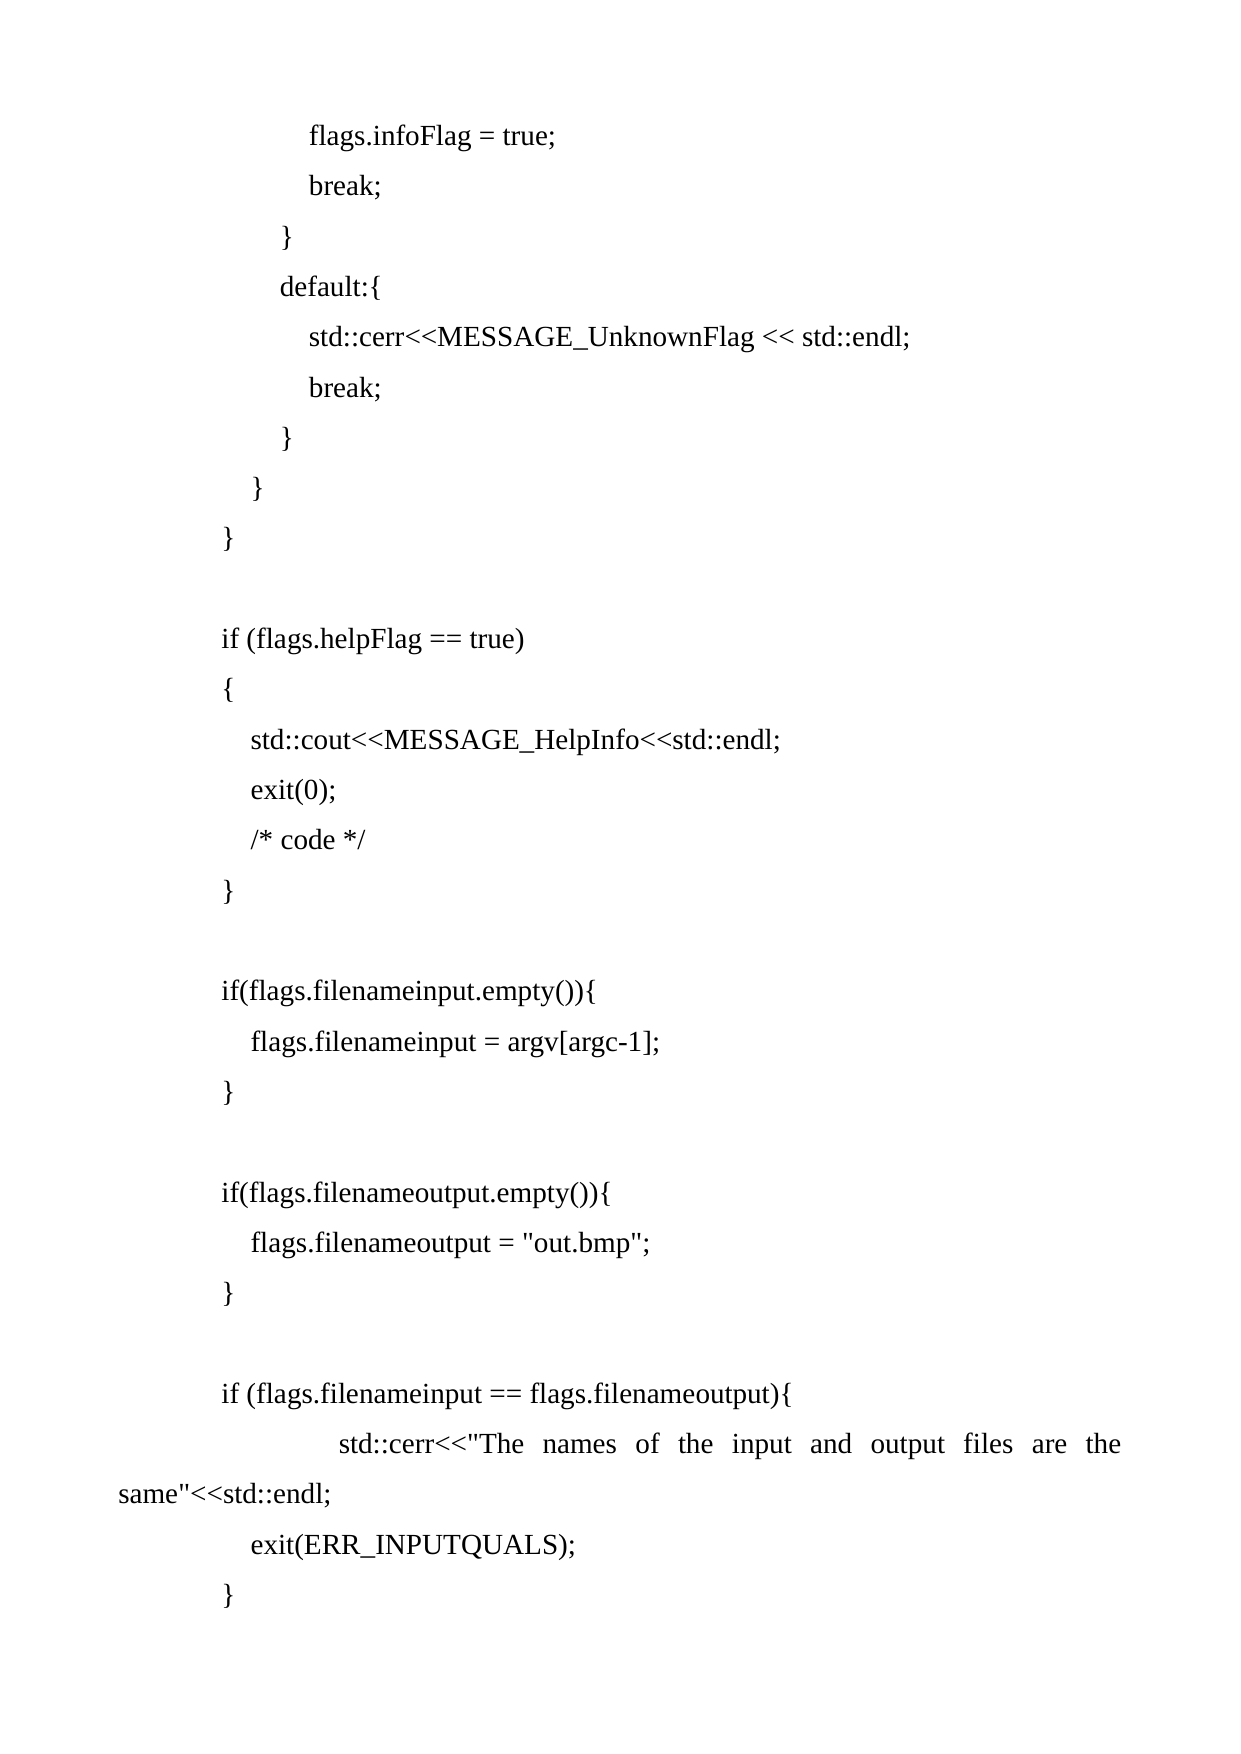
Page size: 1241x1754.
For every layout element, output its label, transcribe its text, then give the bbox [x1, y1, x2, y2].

text flags.filenameinput = argv[argc-1]; [118, 1024, 1122, 1057]
text flags.filenameoutput = "out.bmp"; [118, 1225, 1122, 1258]
text flags.infoFlag = true; [118, 118, 1122, 152]
text } [118, 873, 1122, 906]
text exit(ERR_INPUTQUALS); [118, 1527, 1122, 1560]
text default:{ [118, 269, 1122, 303]
text break; [118, 168, 1122, 202]
text std::cerr<<"The names of the input and output files are the same"<<std::endl; [118, 1426, 1122, 1510]
text break; [118, 370, 1122, 403]
text if(flags.filenameoutput.empty()){ [118, 1175, 1122, 1208]
text exit(0); [118, 772, 1122, 806]
text } [118, 420, 1122, 453]
text } [118, 1074, 1122, 1108]
text std::cerr<<MESSAGE_UnknownFlag << std::endl; [118, 319, 1122, 353]
text if (flags.helpFlag == true) [118, 621, 1122, 655]
text /* code */ [118, 822, 1122, 856]
text { [118, 672, 1122, 705]
text } [118, 1577, 1122, 1611]
text } [118, 219, 1122, 252]
text } [118, 521, 1122, 554]
text if(flags.filenameinput.empty()){ [118, 973, 1122, 1007]
text std::cout<<MESSAGE_HelpInfo<<std::endl; [118, 722, 1122, 755]
text } [118, 470, 1122, 504]
text } [118, 1275, 1122, 1309]
text if (flags.filenameinput == flags.filenameoutput){ [118, 1376, 1122, 1409]
